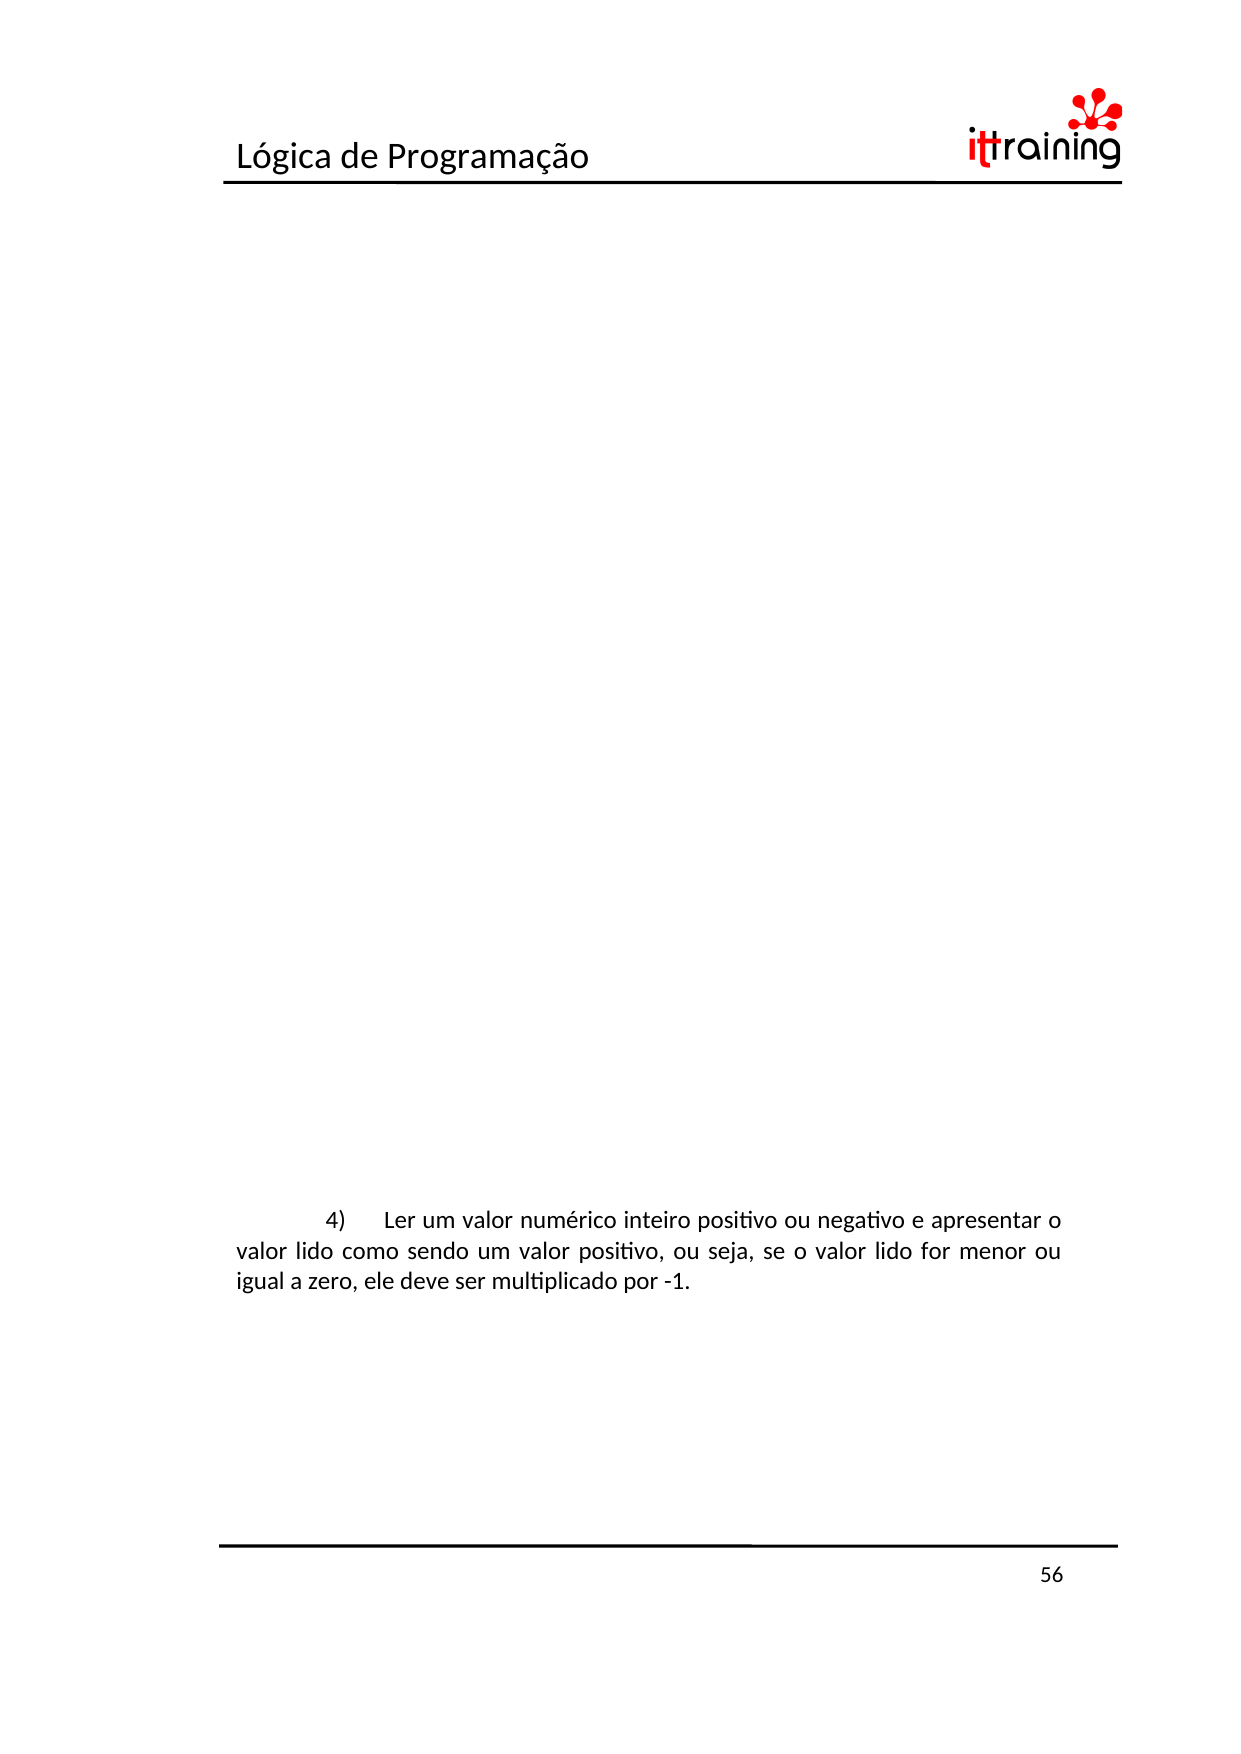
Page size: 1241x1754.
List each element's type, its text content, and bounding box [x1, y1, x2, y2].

picture [969, 88, 1123, 169]
list Ler um valor numérico inteiro positivo ou negativo e apresentar o valor lido como sendo um valor positivo, ou seja, se o valor lido for menor ou igual a zero, ele deve ser multiplicado por -1. [236, 1204, 1063, 1296]
